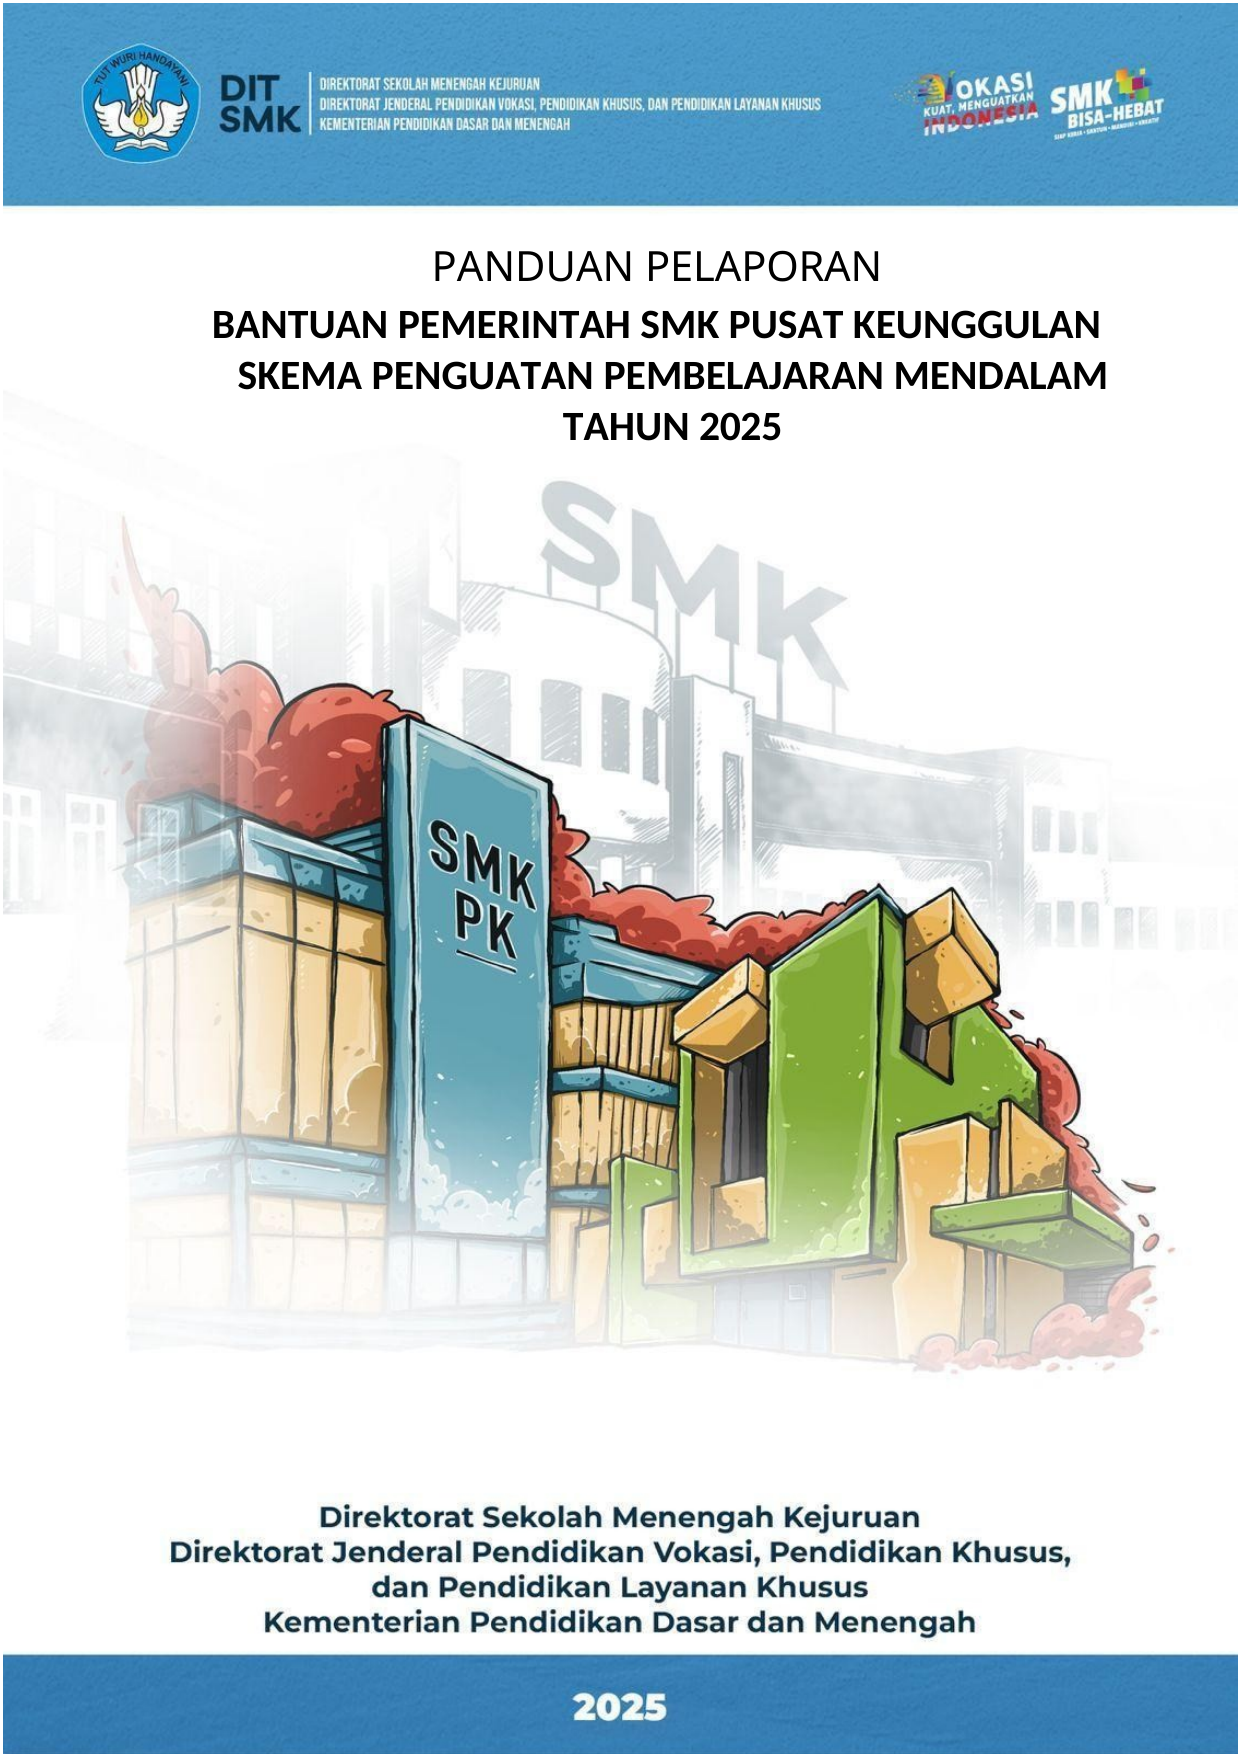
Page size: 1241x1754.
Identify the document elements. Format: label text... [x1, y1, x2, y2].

text PANDUAN PELAPORAN [191, 237, 1122, 293]
picture [3, 3, 1238, 1754]
text BANTUAN PEMERINTAH SMK PUSAT KEUNGGULAN SKEMA PENGUATAN PEMBELAJARAN MENDALAM [212, 298, 1122, 400]
text TAHUN 2025 [563, 400, 1122, 451]
